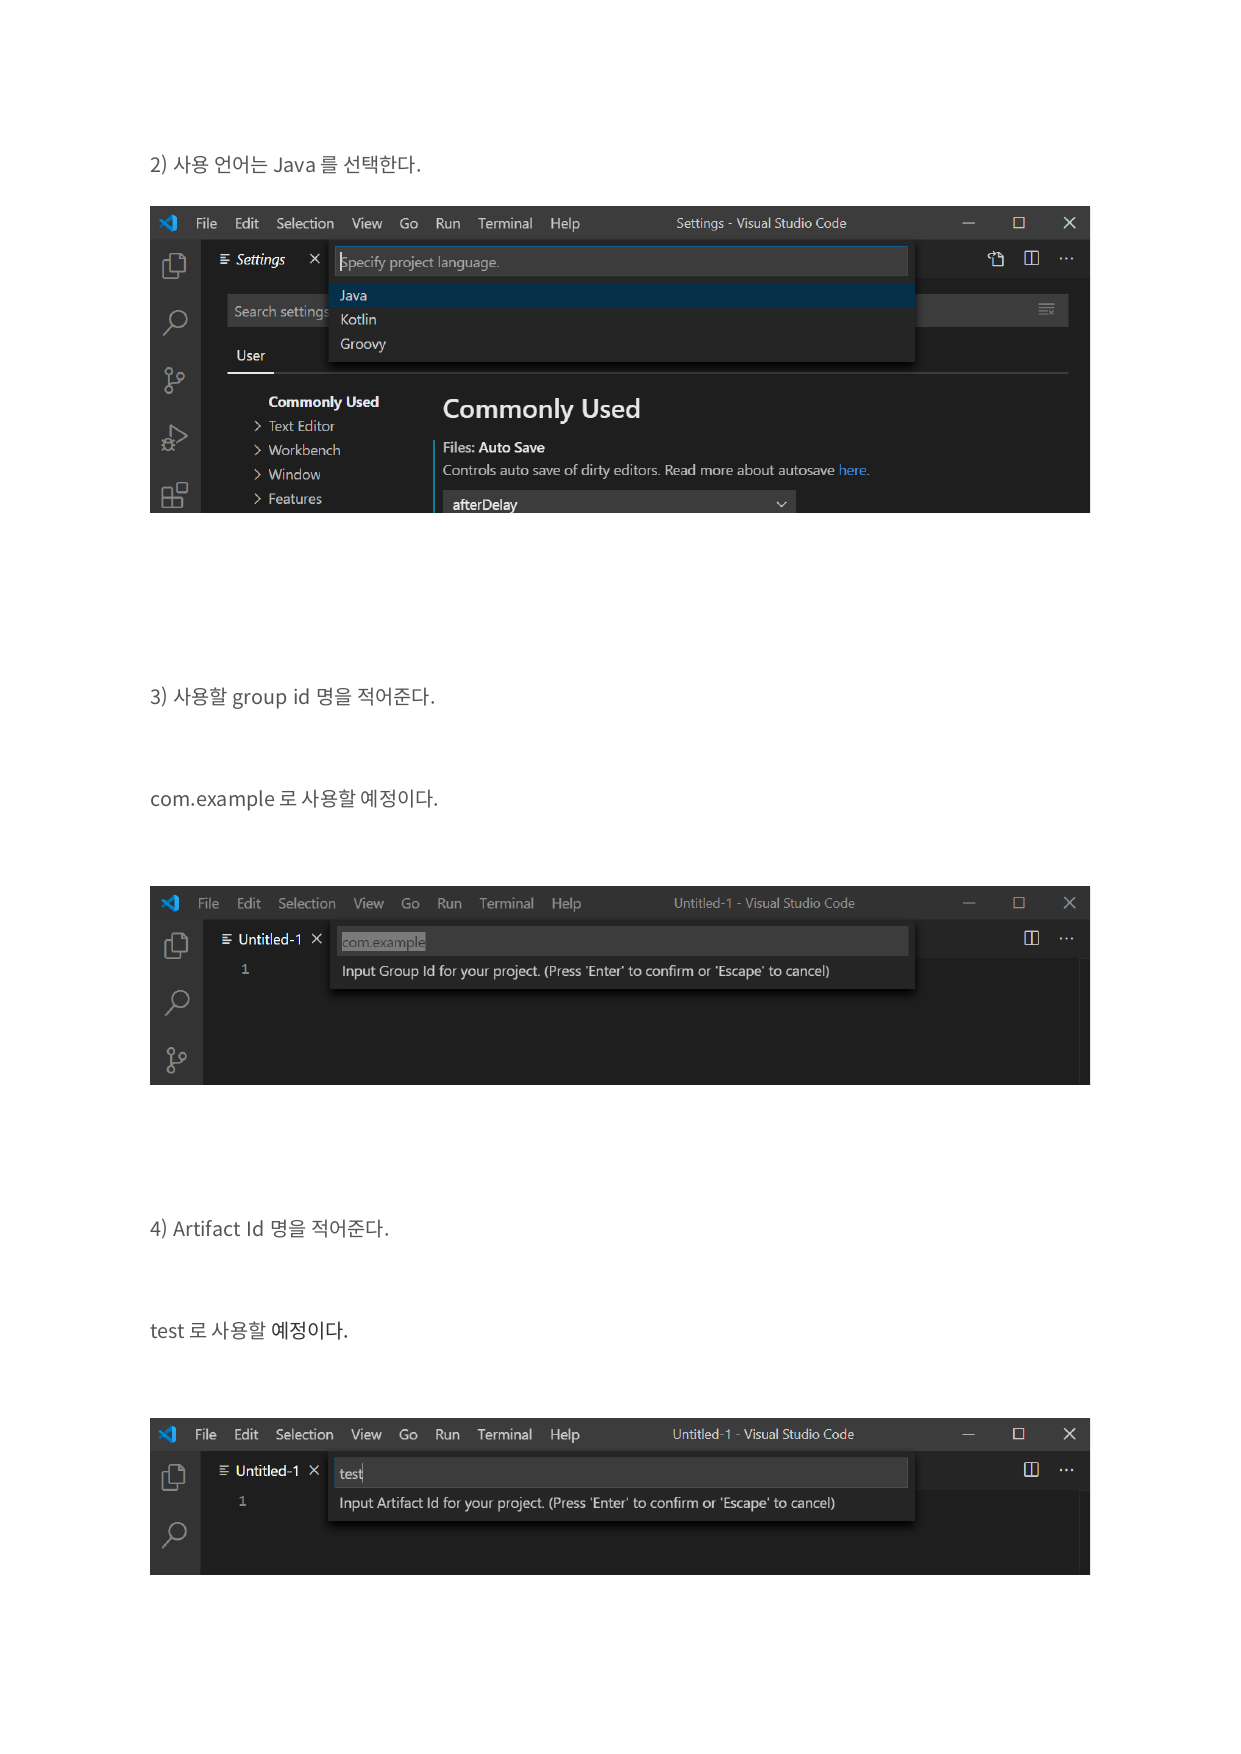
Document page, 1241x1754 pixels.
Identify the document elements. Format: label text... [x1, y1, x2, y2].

picture [150, 206, 1091, 513]
picture [150, 1418, 1091, 1575]
text test로 사용할 예정이다. [150, 1316, 1090, 1344]
text 4) Artifact Id 명을 적어준다. [150, 1213, 1090, 1242]
picture [150, 886, 1091, 1085]
text 2) 사용 언어는 Java를 선택한다. [150, 150, 1090, 206]
text com.example로 사용할 예정이다. [150, 784, 1090, 813]
text 3) 사용할 group id 명을 적어준다. [150, 682, 1090, 710]
